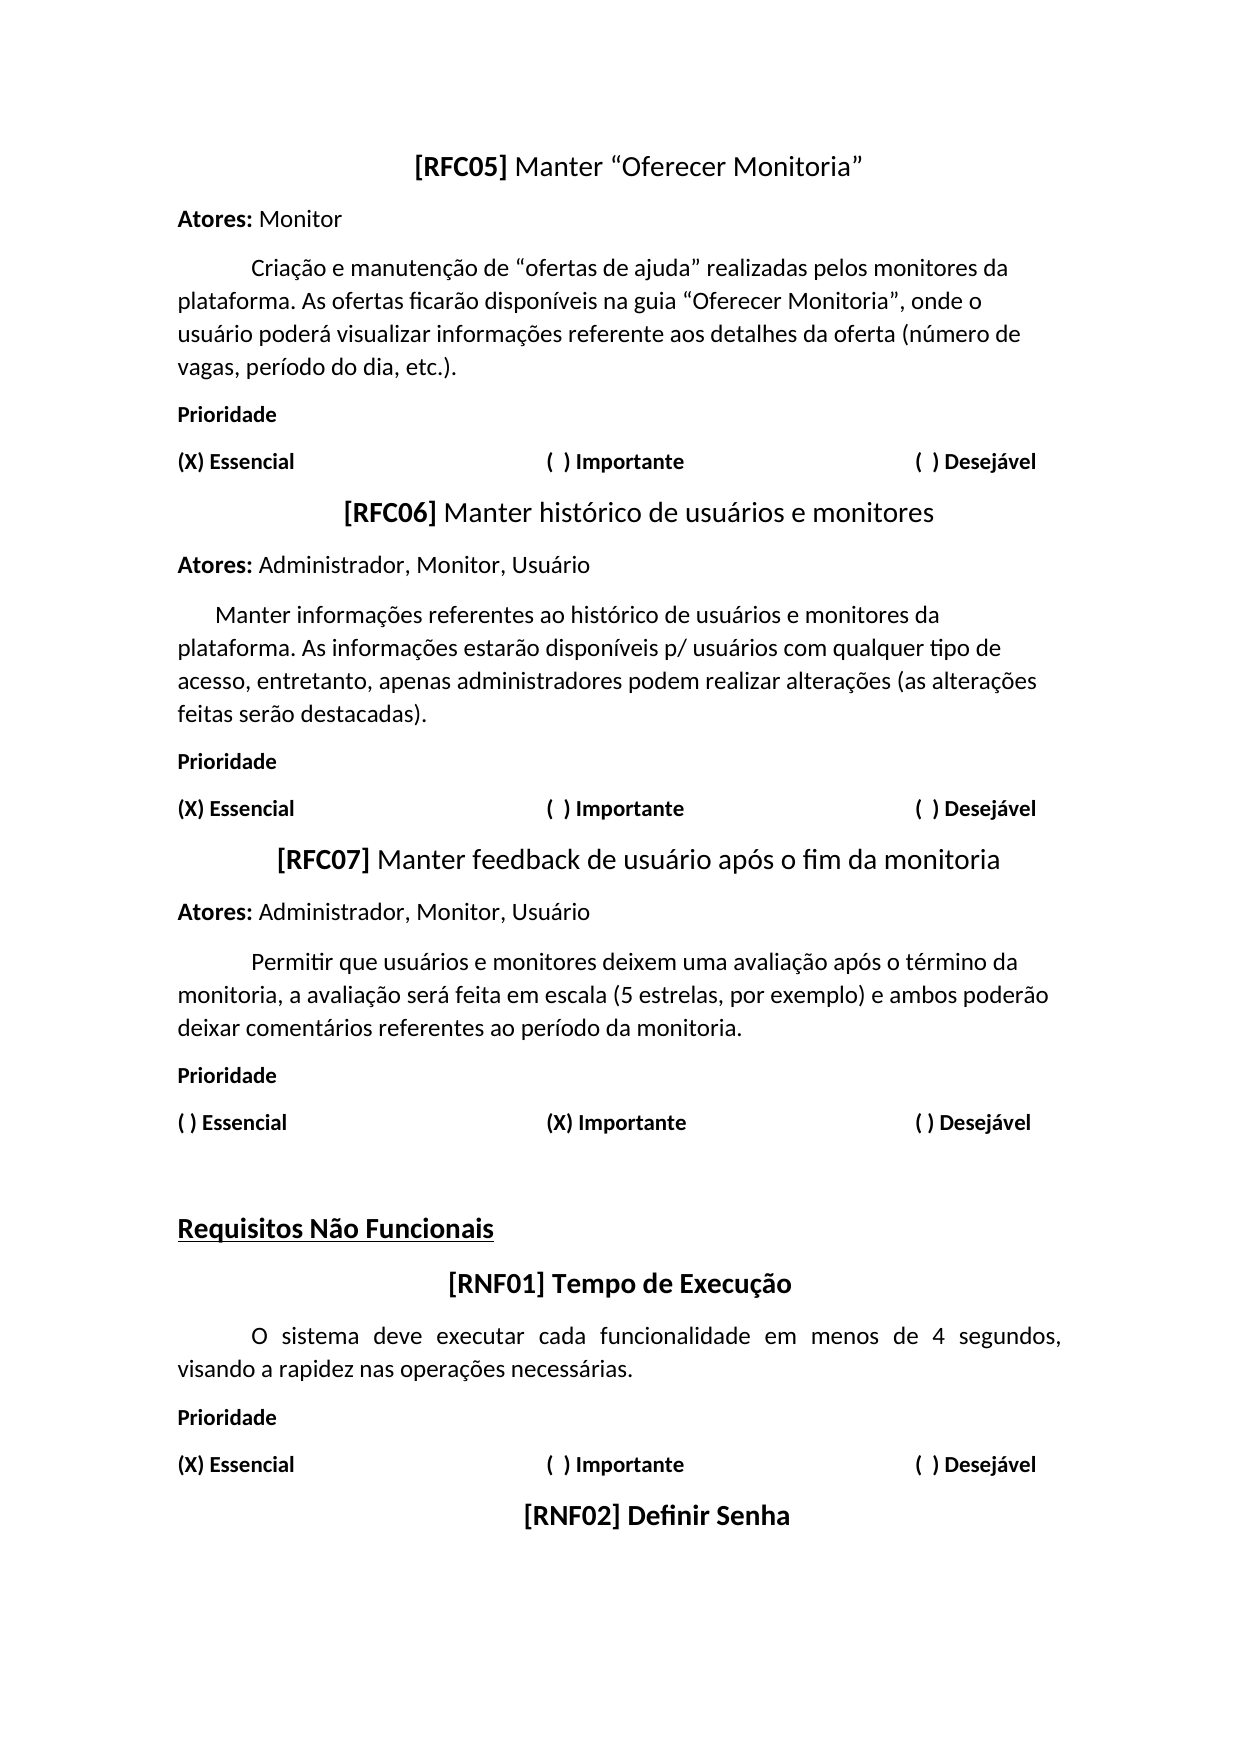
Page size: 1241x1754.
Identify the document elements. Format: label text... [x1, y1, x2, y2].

text [RNF02] Definir Senha [177, 1497, 1063, 1532]
text Criação e manutenção de “ofertas de ajuda” realizadas pelos monitores da plataforma. As ofertas ficarão disponíveis na guia “Oferecer Monitoria”, onde o usuário poderá visualizar informações referente aos detalhes da oferta (número de vagas, período do dia, etc.). [177, 252, 1063, 382]
text [RNF01] Tempo de Execução [177, 1265, 1063, 1301]
text [RFC05] Manter “Oferecer Monitoria” [215, 148, 1063, 183]
text ( ) Essencial (X) Importante ( ) Desejável [177, 1108, 1063, 1136]
text Prioridade [177, 747, 1063, 775]
text O sistema deve executar cada funcionalidade em menos de 4 segundos, visando a rapidez nas operações necessárias. [177, 1320, 1063, 1384]
text [RFC07] Manter feedback de usuário após o fim da monitoria [215, 841, 1063, 877]
text (X) Essencial ( ) Importante ( ) Desejável [177, 447, 1063, 476]
text Requisitos Não Funcionais [177, 1210, 1063, 1246]
text Permitir que usuários e monitores deixem uma avaliação após o término da monitoria, a avaliação será feita em escala (5 estrelas, por exemplo) e ambos poderão deixar comentários referentes ao período da monitoria. [177, 946, 1063, 1042]
text (X) Essencial ( ) Importante ( ) Desejável [177, 794, 1063, 822]
text [RFC06] Manter histórico de usuários e monitores [215, 494, 1063, 530]
text Manter informações referentes ao histórico de usuários e monitores da plataforma. As informações estarão disponíveis p/ usuários com qualquer tipo de acesso, entretanto, apenas administradores podem realizar alterações (as alterações feitas serão destacadas). [177, 599, 1063, 728]
text (X) Essencial ( ) Importante ( ) Desejável [177, 1450, 1063, 1478]
text Atores: Monitor [177, 203, 1063, 233]
text Prioridade [177, 1061, 1063, 1089]
text Prioridade [177, 1403, 1063, 1431]
text Prioridade [177, 401, 1063, 429]
text Atores: Administrador, Monitor, Usuário [177, 549, 1063, 580]
text Atores: Administrador, Monitor, Usuário [177, 896, 1063, 927]
